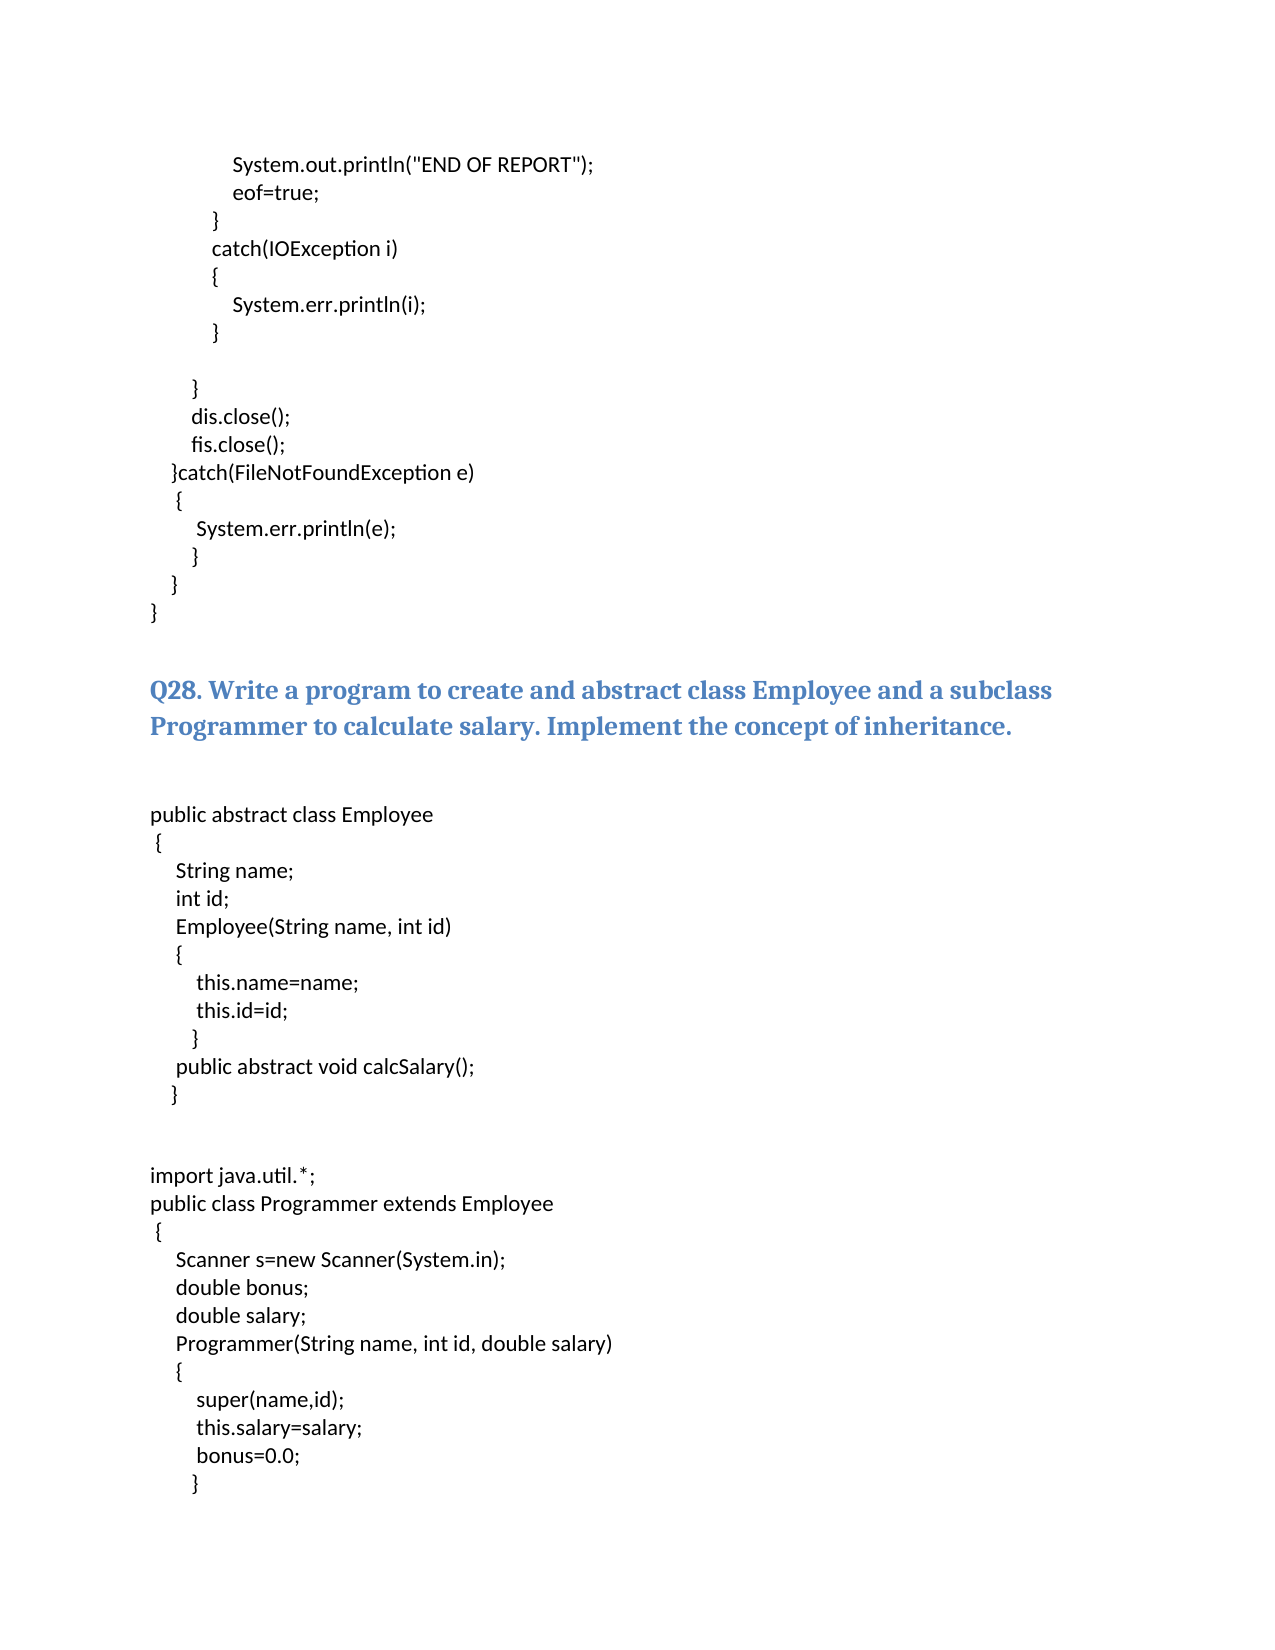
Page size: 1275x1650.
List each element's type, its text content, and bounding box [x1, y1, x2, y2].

text } [150, 1469, 1125, 1497]
text fis.close(); [150, 430, 1125, 458]
text Scanner s=new Scanner(System.in); [150, 1245, 1125, 1273]
text System.err.println(i); [150, 290, 1125, 318]
text public abstract void calcSalary(); [150, 1052, 1125, 1080]
text import java.util.*; [150, 1161, 1125, 1189]
text public abstract class Employee [150, 800, 1125, 828]
text } [150, 1080, 1125, 1108]
text }catch(FileNotFoundException e) [150, 458, 1125, 486]
text } [150, 318, 1125, 346]
text } [150, 542, 1125, 570]
text int id; [150, 884, 1125, 912]
text { [150, 1357, 1125, 1385]
text { [150, 262, 1125, 290]
text } [150, 598, 1125, 626]
text System.out.println("END OF REPORT"); [150, 150, 1125, 178]
text { [150, 1217, 1125, 1245]
text double bonus; [150, 1273, 1125, 1301]
text this.salary=salary; [150, 1413, 1125, 1441]
text eof=true; [150, 178, 1125, 206]
text this.id=id; [150, 996, 1125, 1024]
text } [150, 374, 1125, 402]
text } [150, 206, 1125, 234]
text super(name,id); [150, 1385, 1125, 1413]
subtitle Q28. Write a program to create and abstract class Employee and a subclass Programmer to calculate salary. Implement the concept of inheritance. [150, 675, 1125, 742]
text catch(IOException i) [150, 234, 1125, 262]
text { [150, 940, 1125, 968]
text public class Programmer extends Employee [150, 1189, 1125, 1217]
text String name; [150, 856, 1125, 884]
text double salary; [150, 1301, 1125, 1329]
text } [150, 570, 1125, 598]
text Programmer(String name, int id, double salary) [150, 1329, 1125, 1357]
text { [150, 828, 1125, 856]
text Employee(String name, int id) [150, 912, 1125, 940]
text { [150, 486, 1125, 514]
text dis.close(); [150, 402, 1125, 430]
text } [150, 1024, 1125, 1052]
text this.name=name; [150, 968, 1125, 996]
text bonus=0.0; [150, 1441, 1125, 1469]
text System.err.println(e); [150, 514, 1125, 542]
